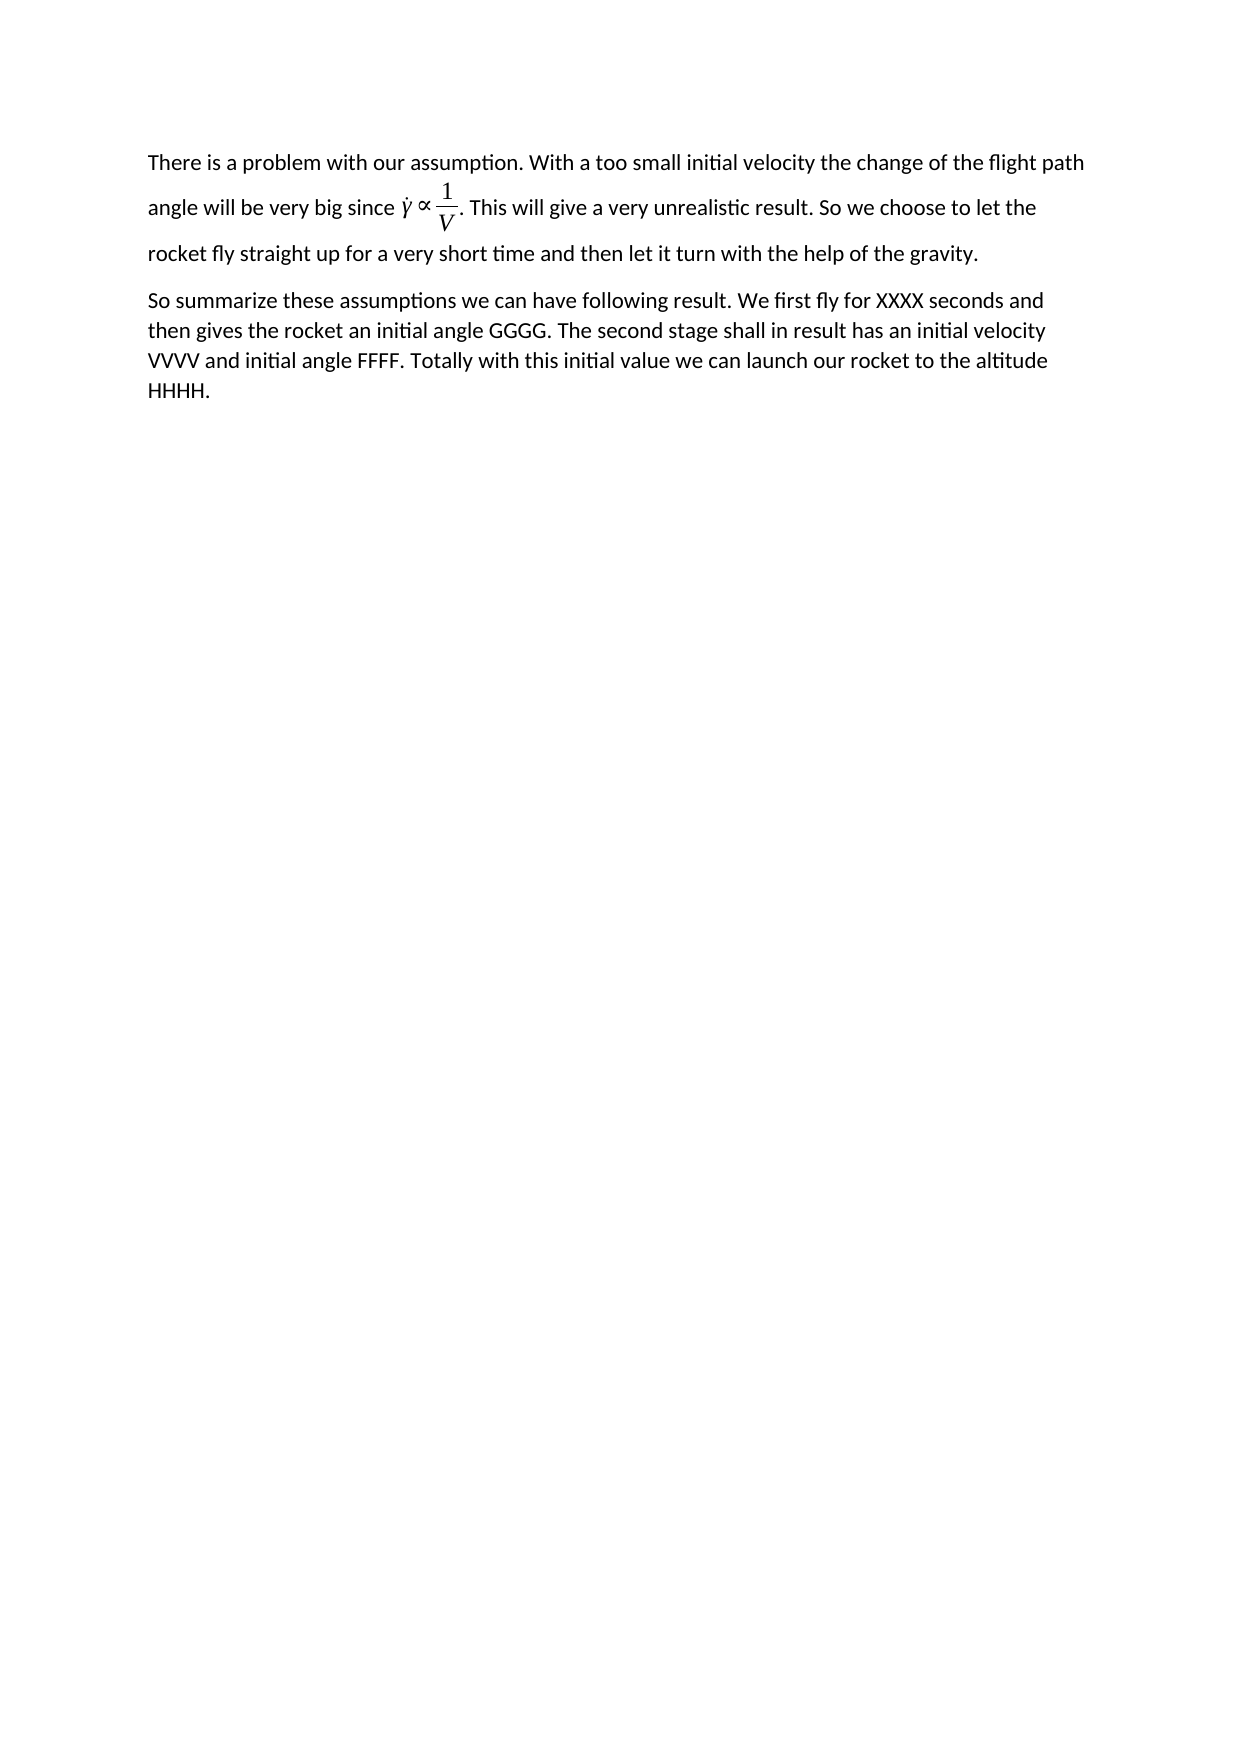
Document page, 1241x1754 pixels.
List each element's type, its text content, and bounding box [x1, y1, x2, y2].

text There is a problem with our assumption. With a too small initial velocity the change of the flight path angle will be very big since . This will give a very unrealistic result. So we choose to let the rocket fly straight up for a very short time and then let it turn with the help of the gravity. [148, 148, 1093, 267]
text So summarize these assumptions we can have following result. We first fly for XXXX seconds and then gives the rocket an initial angle GGGG. The second stage shall in result has an initial velocity VVVV and initial angle FFFF. Totally with this initial value we can launch our rocket to the altitude HHHH. [148, 286, 1093, 404]
